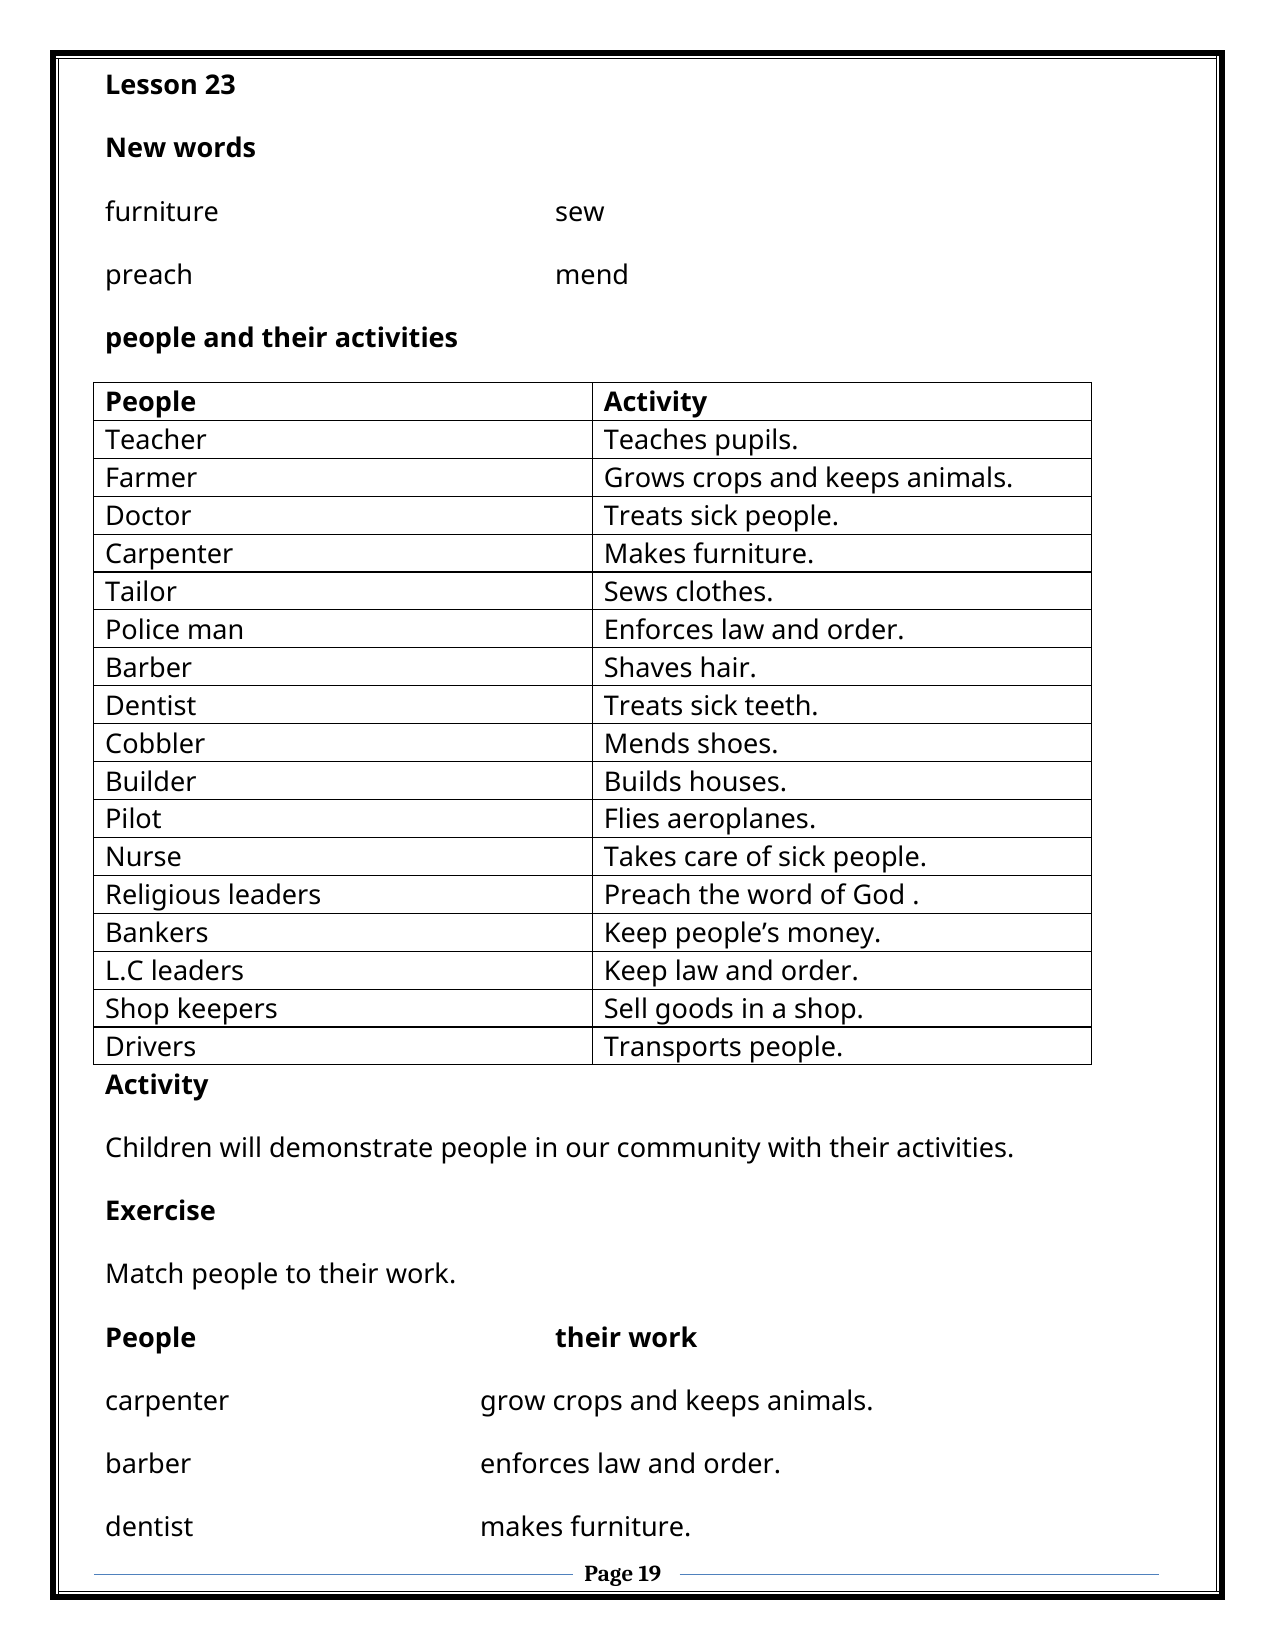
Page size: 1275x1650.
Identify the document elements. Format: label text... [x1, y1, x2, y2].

table_cell Flies aeroplanes. [593, 800, 1091, 837]
table_cell Sews clothes. [593, 573, 1091, 609]
table_cell Keep people’s money. [593, 914, 1091, 951]
table_cell Dentist [94, 686, 592, 723]
table_cell Pilot [94, 800, 592, 837]
table_cell Transports people. [593, 1028, 1091, 1064]
text furniture sew [105, 192, 1170, 229]
table_cell Nurse [94, 838, 592, 875]
table_cell Treats sick people. [593, 497, 1091, 533]
text New words [105, 129, 1170, 166]
table_cell Enforces law and order. [593, 610, 1091, 647]
table_cell Builder [94, 762, 592, 799]
table_cell Treats sick teeth. [593, 686, 1091, 723]
table_header People [94, 383, 592, 420]
table_cell Doctor [94, 497, 592, 533]
table_cell Builds houses. [593, 762, 1091, 799]
table_cell Police man [94, 610, 592, 647]
text barber enforces law and order. [105, 1445, 1170, 1482]
text People their work [105, 1318, 1170, 1355]
table_cell Grows crops and keeps animals. [593, 459, 1091, 496]
text people and their activities [105, 318, 1170, 355]
table_cell Farmer [94, 459, 592, 496]
table_cell Bankers [94, 914, 592, 951]
text Lesson 23 [105, 66, 1170, 102]
table_cell Makes furniture. [593, 535, 1091, 571]
table_cell Keep law and order. [593, 952, 1091, 988]
table_cell Cobbler [94, 724, 592, 761]
text Match people to their work. [105, 1255, 1170, 1292]
table_cell Shaves hair. [593, 648, 1091, 685]
table_cell Teacher [94, 421, 592, 458]
table_cell L.C leaders [94, 952, 592, 988]
table_cell Religious leaders [94, 876, 592, 913]
table_cell Mends shoes. [593, 724, 1091, 761]
text Children will demonstrate people in our community with their activities. [105, 1128, 1170, 1165]
table_cell Preach the word of God . [593, 876, 1091, 913]
table_cell Tailor [94, 573, 592, 609]
table_cell Shop keepers [94, 990, 592, 1026]
table_cell Drivers [94, 1028, 592, 1064]
text carpenter grow crops and keeps animals. [105, 1381, 1170, 1418]
text preach mend [105, 255, 1170, 292]
table_cell Takes care of sick people. [593, 838, 1091, 875]
table_cell Teaches pupils. [593, 421, 1091, 458]
text dentist makes furniture. [105, 1508, 1170, 1545]
table_header Activity [593, 383, 1091, 420]
table_cell Carpenter [94, 535, 592, 571]
text Activity [105, 1065, 1170, 1102]
text Exercise [105, 1192, 1170, 1229]
table_cell Barber [94, 648, 592, 685]
table_cell Sell goods in a shop. [593, 990, 1091, 1026]
